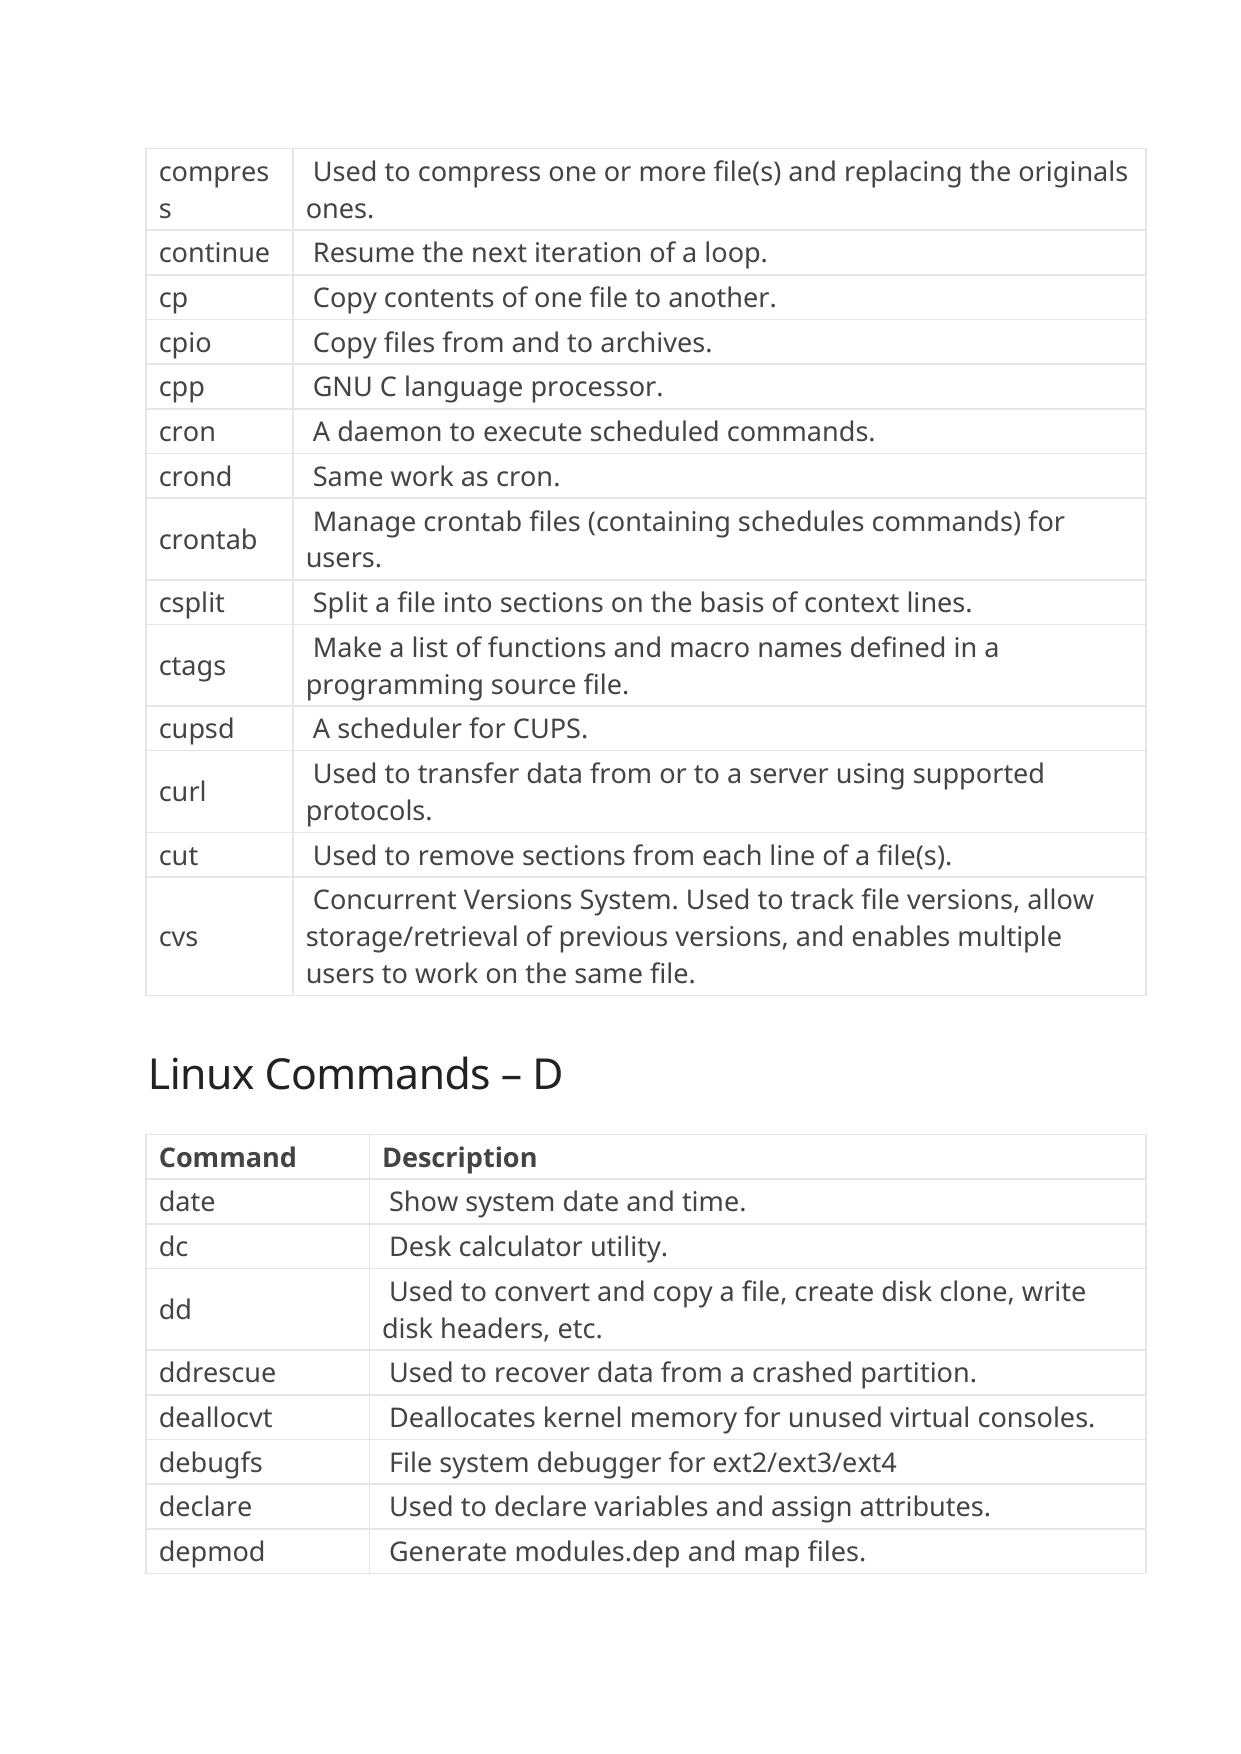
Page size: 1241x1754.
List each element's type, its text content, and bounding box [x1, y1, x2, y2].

table_cell Show system date and time. [370, 1180, 1145, 1223]
table_cell cron [147, 410, 292, 453]
table_cell Used to recover data from a crashed partition. [370, 1351, 1145, 1394]
table_cell continue [147, 231, 292, 274]
table_cell crond [147, 454, 292, 497]
table_cell Copy contents of one file to another. [294, 276, 1145, 318]
text Linux Commands – D [148, 1043, 1093, 1102]
table_cell A scheduler for CUPS. [294, 707, 1145, 750]
table_header Description [370, 1135, 1145, 1178]
table_cell A daemon to execute scheduled commands. [294, 410, 1145, 453]
table_cell cp [147, 276, 292, 318]
table_cell Used to declare variables and assign attributes. [370, 1485, 1145, 1528]
table_cell deallocvt [147, 1396, 369, 1438]
table_cell Used to transfer data from or to a server using supported protocols. [294, 751, 1145, 831]
table_cell dc [147, 1225, 369, 1268]
table_cell cut [147, 833, 292, 876]
table_cell curl [147, 751, 292, 831]
table_cell GNU C language processor. [294, 365, 1145, 408]
table_cell Used to convert and copy a file, create disk clone, write disk headers, etc. [370, 1269, 1145, 1349]
table_cell Desk calculator utility. [370, 1225, 1145, 1268]
table_cell Deallocates kernel memory for unused virtual consoles. [370, 1396, 1145, 1438]
table_cell ctags [147, 625, 292, 705]
table_cell compress [147, 149, 292, 229]
table_cell date [147, 1180, 369, 1223]
table_cell crontab [147, 499, 292, 579]
table_cell dd [147, 1269, 369, 1349]
table_cell Concurrent Versions System. Used to track file versions, allow storage/retrieval of previous versions, and enables multiple users to work on the same file. [294, 878, 1145, 994]
table_cell cpio [147, 320, 292, 363]
table_cell cupsd [147, 707, 292, 750]
table_cell depmod [147, 1530, 369, 1573]
table_cell debugfs [147, 1440, 369, 1483]
table_cell declare [147, 1485, 369, 1528]
table_cell csplit [147, 581, 292, 623]
table_cell File system debugger for ext2/ext3/ext4 [370, 1440, 1145, 1483]
table_cell Used to compress one or more file(s) and replacing the originals ones. [294, 149, 1145, 229]
table_cell Copy files from and to archives. [294, 320, 1145, 363]
table_cell cpp [147, 365, 292, 408]
table_cell Split a file into sections on the basis of context lines. [294, 581, 1145, 623]
table_header Command [147, 1135, 369, 1178]
table_cell Manage crontab files (containing schedules commands) for users. [294, 499, 1145, 579]
table_cell cvs [147, 878, 292, 994]
table_cell Resume the next iteration of a loop. [294, 231, 1145, 274]
table_cell Make a list of functions and macro names defined in a programming source file. [294, 625, 1145, 705]
table_cell Used to remove sections from each line of a file(s). [294, 833, 1145, 876]
table_cell Generate modules.dep and map files. [370, 1530, 1145, 1573]
table_cell ddrescue [147, 1351, 369, 1394]
table_cell Same work as cron. [294, 454, 1145, 497]
